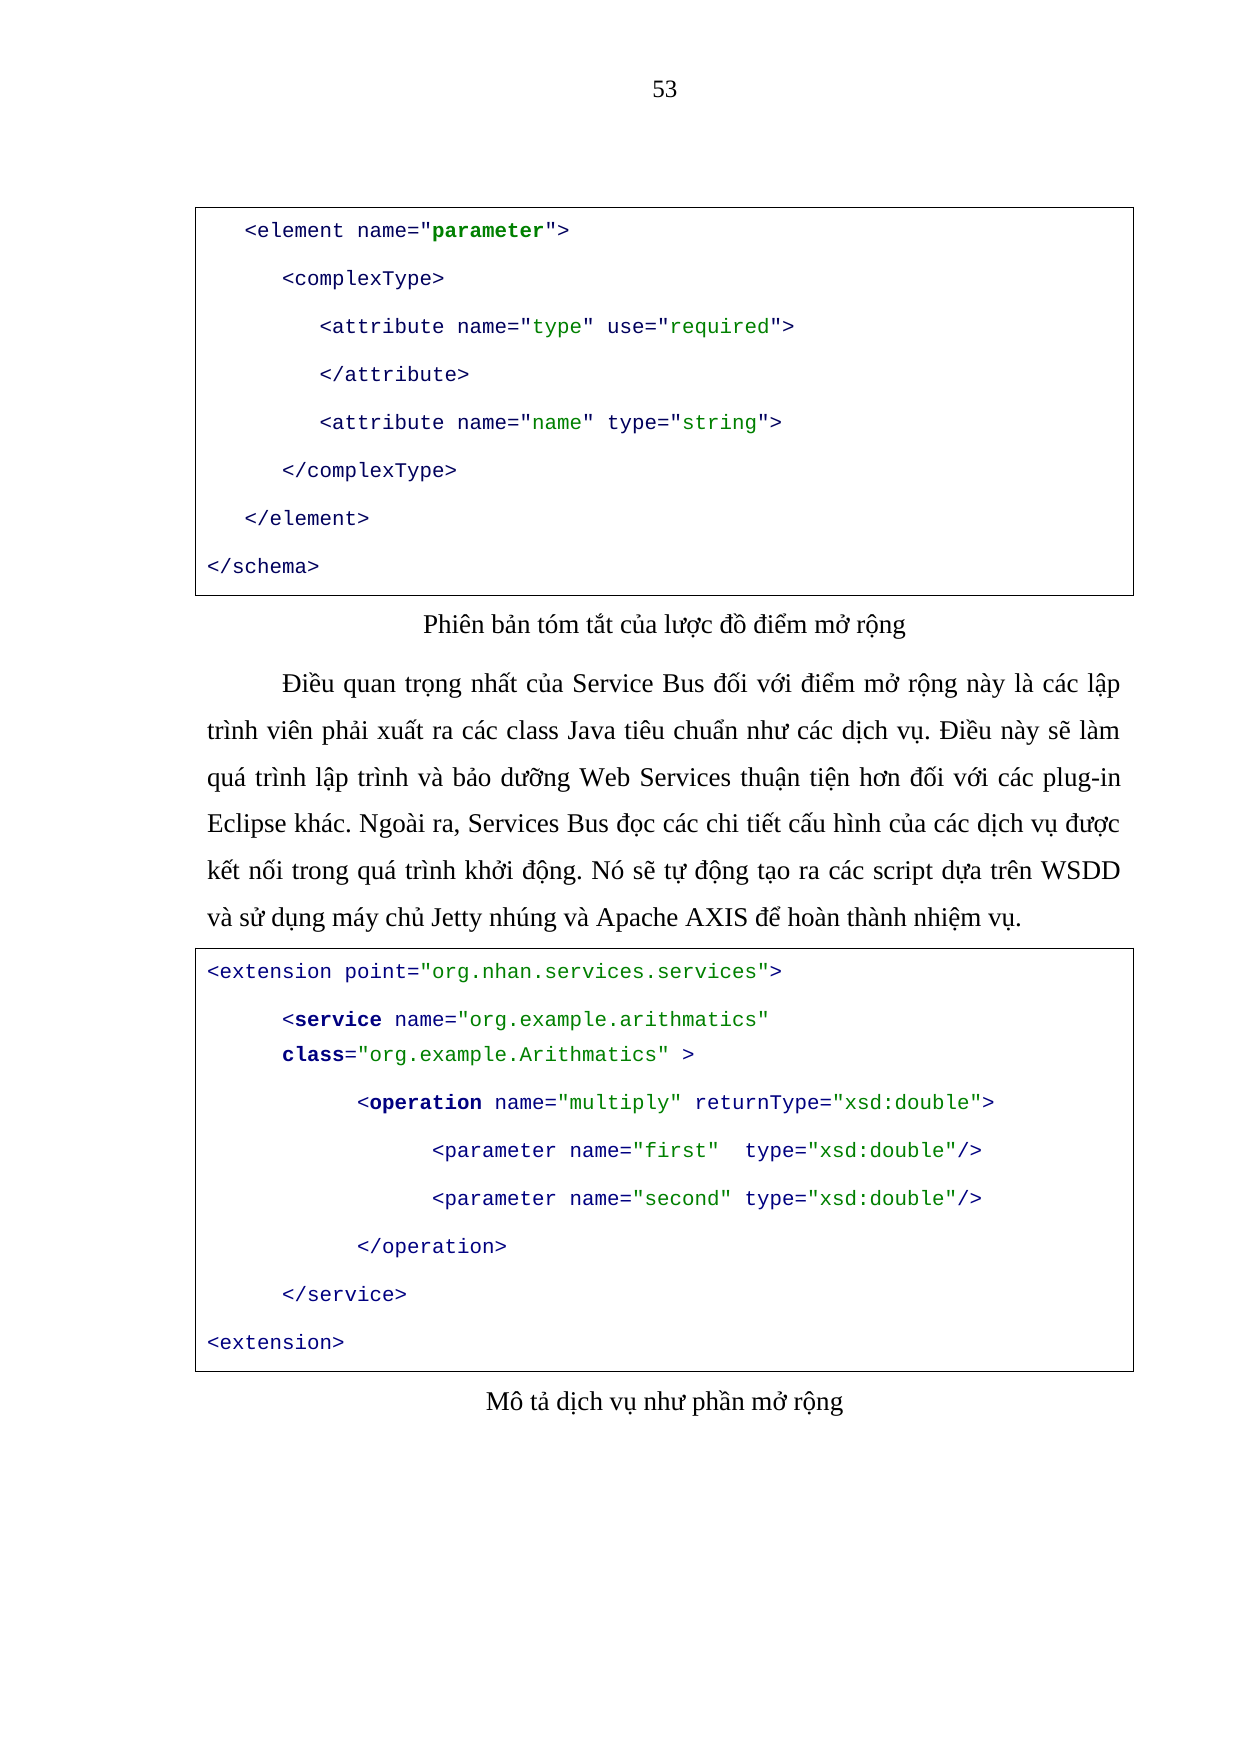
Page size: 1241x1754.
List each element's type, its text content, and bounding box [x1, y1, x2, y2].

list Phiên bản tóm tắt của lược đồ điểm mở rộng [207, 608, 1122, 639]
list Mô tả dịch vụ như phần mở rộng [207, 1385, 1122, 1416]
text Điều quan trọng nhất của Service Bus đối với điểm mở rộng này là các lập trình viên phải xuất ra các class Java tiêu chuẩn như các dịch vụ. Điều này sẽ làm quá trình lập trình và bảo dưỡng Web Services thuận tiện hơn đối với các plug-in Eclipse khác. Ngoài ra, Services Bus đọc các chi tiết cấu hình của các dịch vụ được kết nối trong quá trình khởi động. Nó sẽ tự động tạo ra các script dựa trên WSDD và sử dụng máy chủ Jetty nhúng và Apache AXIS để hoàn thành nhiệm vụ. [207, 668, 1122, 932]
table_header <extension point="org.nhan.services.services"> <service name="org.example.arithmatics" class="org.example.Arithmatics" > <operation name="multiply" returnType="xsd:double"> <parameter name="first" type="xsd:double"/> <parameter name="second" type="xsd:double"/> </operation> </service> <extension> [196, 949, 1133, 1371]
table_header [196, 208, 1133, 595]
